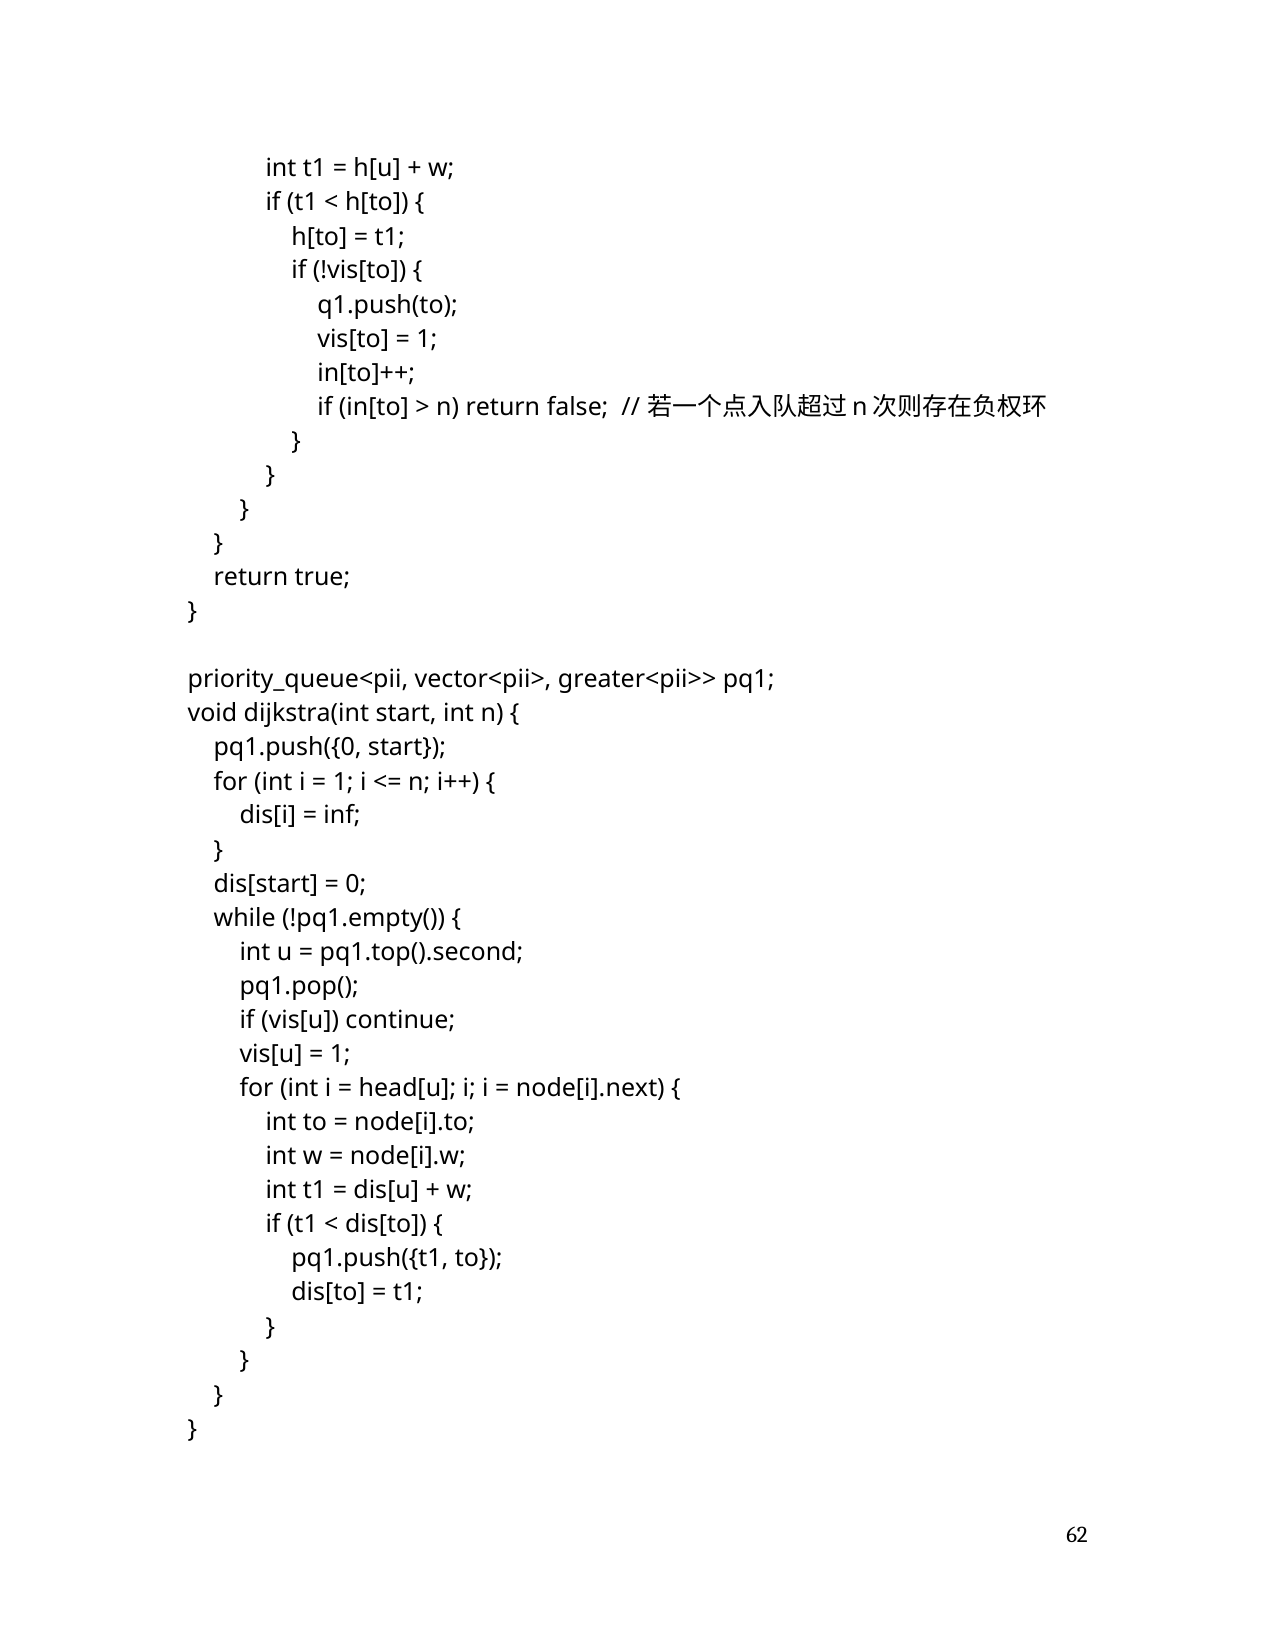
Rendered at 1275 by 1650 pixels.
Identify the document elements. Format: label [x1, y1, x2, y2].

text [187, 150, 1087, 1478]
